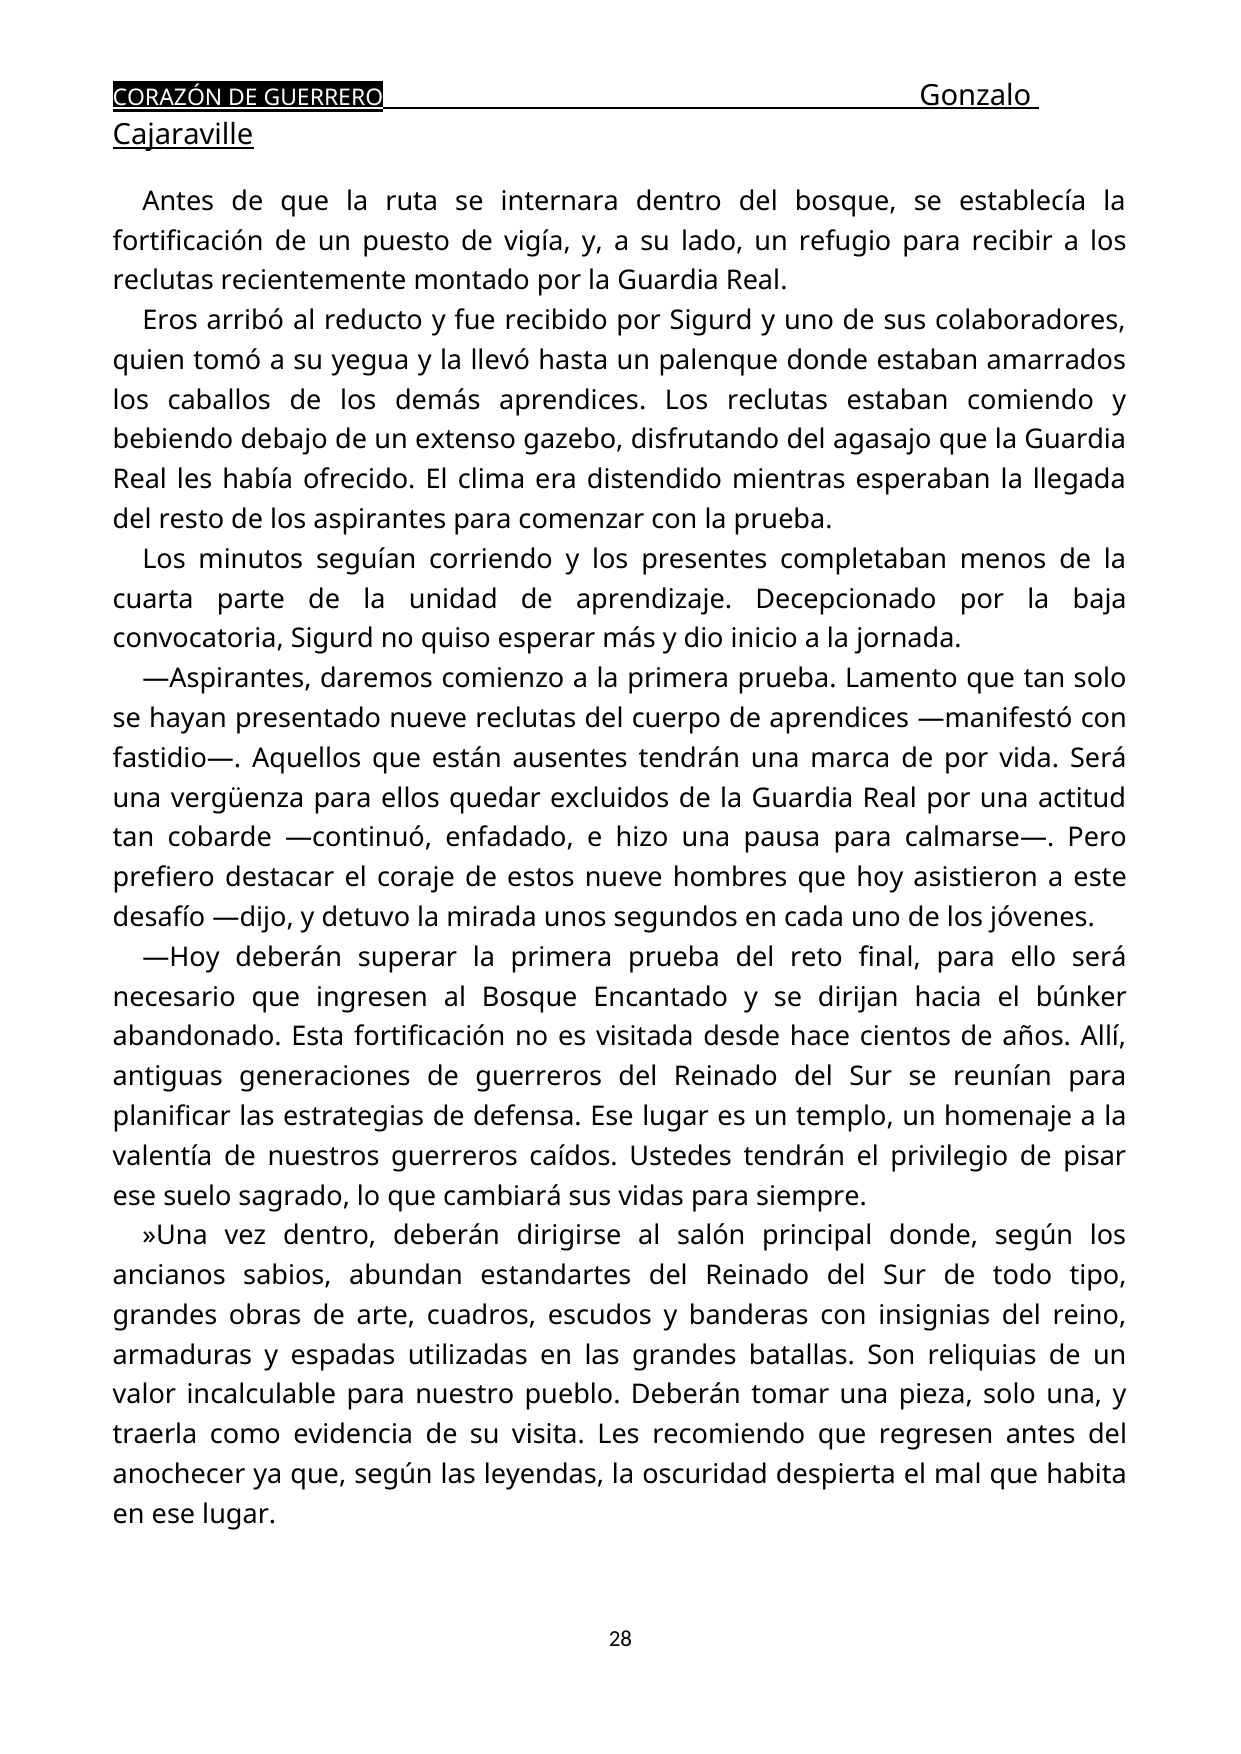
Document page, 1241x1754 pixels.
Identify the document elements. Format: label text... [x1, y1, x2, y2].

text »Una vez dentro, deberán dirigirse al salón principal donde, según los ancianos sabios, abundan estandartes del Reinado del Sur de todo tipo, grandes obras de arte, cuadros, escudos y banderas con insignias del reino, armaduras y espadas utilizadas en las grandes batallas. Son reliquias de un valor incalculable para nuestro pueblo. Deberán tomar una pieza, solo una, y traerla como evidencia de su visita. Les recomiendo que regresen antes del anochecer ya que, según las leyendas, la oscuridad despierta el mal que habita en ese lugar. [112, 1216, 1128, 1531]
text —Hoy deberán superar la primera prueba del reto final, para ello será necesario que ingresen al Bosque Encantado y se dirijan hacia el búnker abandonado. Esta fortificación no es visitada desde hace cientos de años. Allí, antiguas generaciones de guerreros del Reinado del Sur se reunían para planificar las estrategias de defensa. Ese lugar es un templo, un homenaje a la valentía de nuestros guerreros caídos. Ustedes tendrán el privilegio de pisar ese suelo sagrado, lo que cambiará sus vidas para siempre. [112, 937, 1128, 1213]
text Los minutos seguían corriendo y los presentes completaban menos de la cuarta parte de la unidad de aprendizaje. Decepcionado por la baja convocatoria, Sigurd no quiso esperar más y dio inicio a la jornada. [112, 539, 1128, 656]
text Eros arribó al reducto y fue recibido por Sigurd y uno de sus colaboradores, quien tomó a su yegua y la llevó hasta un palenque donde estaban amarrados los caballos de los demás aprendices. Los reclutas estaban comiendo y bebiendo debajo de un extenso gazebo, disfrutando del agasajo que la Guardia Real les había ofrecido. El clima era distendido mientras esperaban la llegada del resto de los aspirantes para comenzar con la prueba. [112, 301, 1128, 536]
text Antes de que la ruta se internara dentro del bosque, se establecía la fortificación de un puesto de vigía, y, a su lado, un refugio para recibir a los reclutas recientemente montado por la Guardia Real. [112, 181, 1128, 298]
text —Aspirantes, daremos comienzo a la primera prueba. Lamento que tan solo se hayan presentado nueve reclutas del cuerpo de aprendices —manifestó con fastidio—. Aquellos que están ausentes tendrán una marca de por vida. Será una vergüenza para ellos quedar excluidos de la Guardia Real por una actitud tan cobarde —continuó, enfadado, e hizo una pausa para calmarse—. Pero prefiero destacar el coraje de estos nueve hombres que hoy asistieron a este desafío —dijo, y detuvo la mirada unos segundos en cada uno de los jóvenes. [112, 659, 1128, 934]
